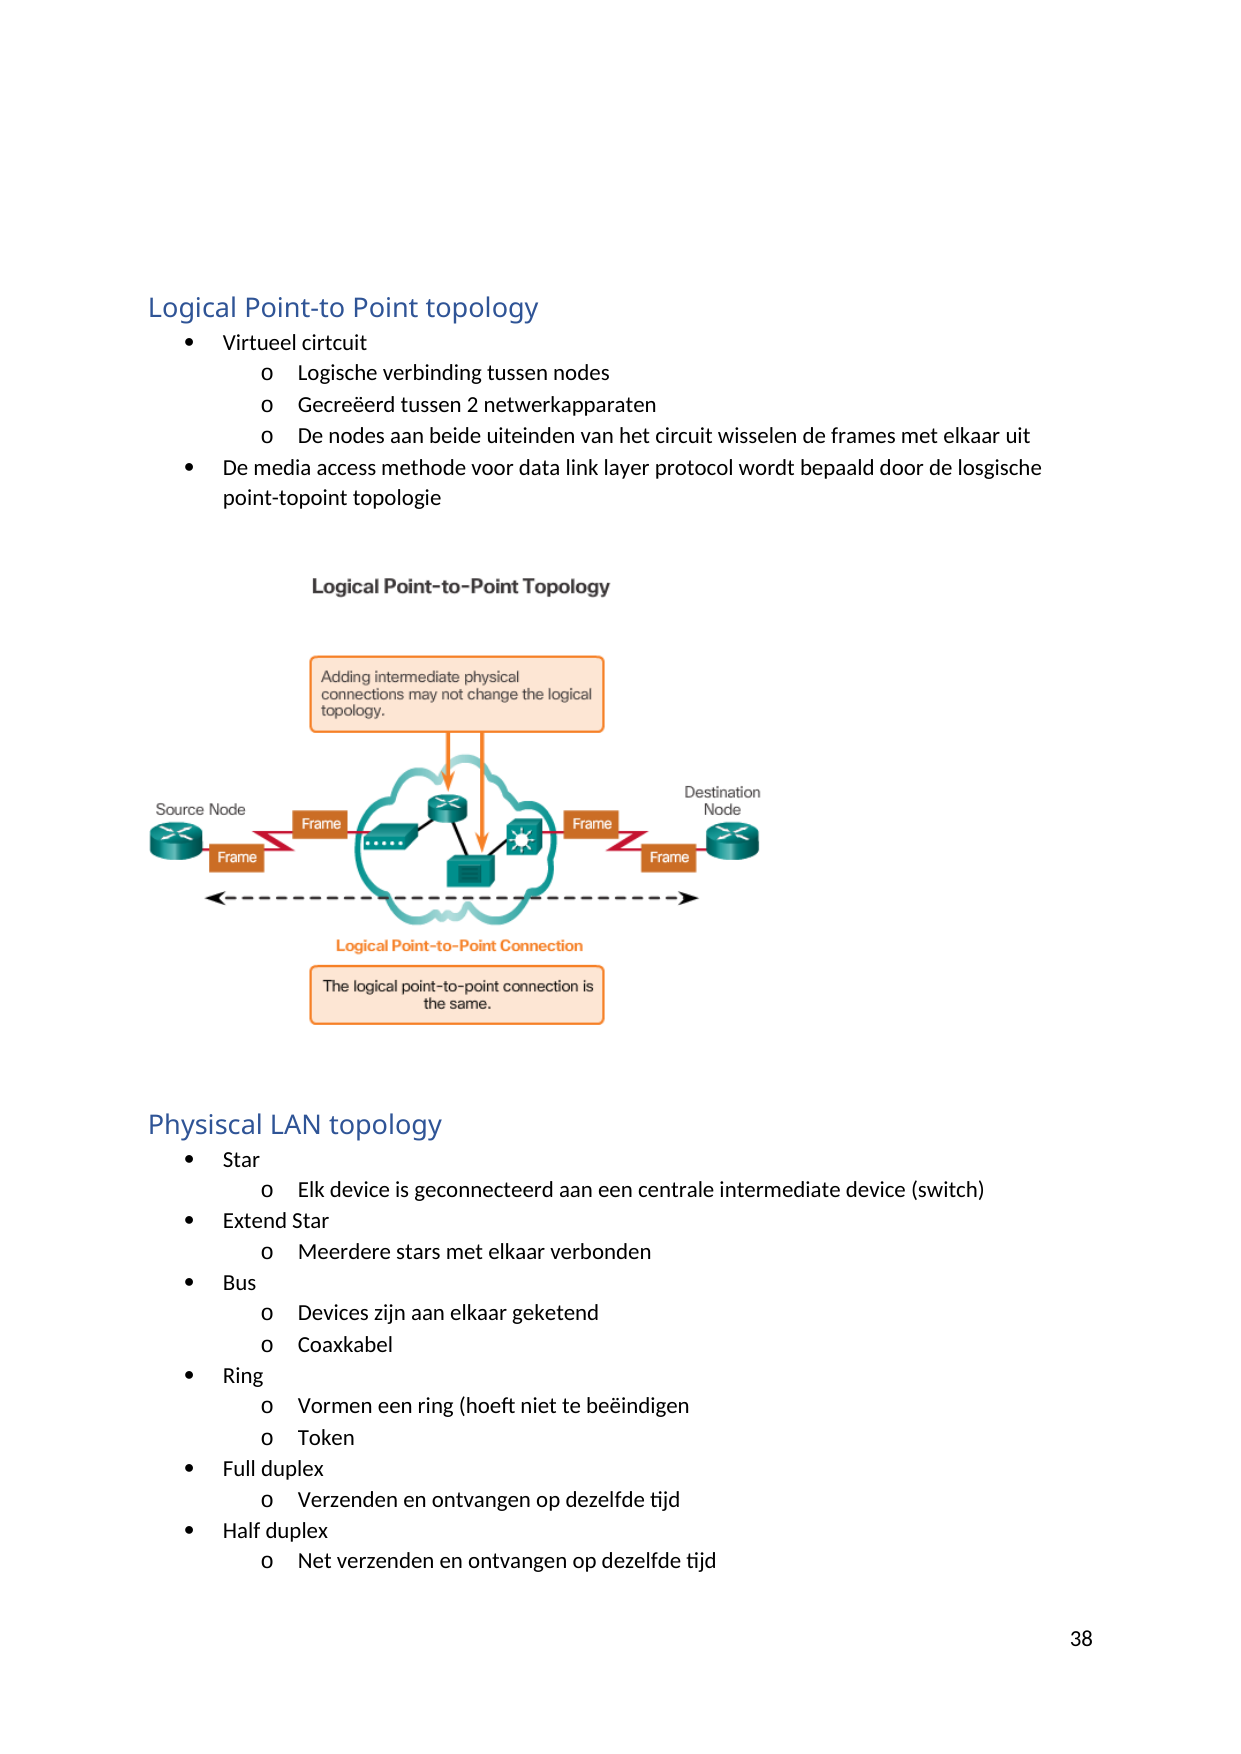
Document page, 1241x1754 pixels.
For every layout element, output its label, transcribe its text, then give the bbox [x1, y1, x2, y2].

list Full duplex [185, 1454, 1093, 1482]
list Meerdere stars met elkaar verbonden [260, 1237, 1093, 1266]
list Vormen een ring (hoeft niet te beëindigen [260, 1392, 1093, 1421]
list Virtueel cirtcuit [185, 328, 1093, 356]
list Extend Star [185, 1207, 1093, 1234]
list Bus [185, 1268, 1093, 1296]
list De media access methode voor data link layer protocol wordt bepaald door de losgische point-topoint topologie [185, 453, 1093, 511]
list De nodes aan beide uiteinden van het circuit wisselen de frames met elkaar uit [260, 421, 1093, 450]
list Star [185, 1145, 1093, 1173]
list Token [260, 1423, 1093, 1452]
list Coaxkabel [260, 1330, 1093, 1359]
list Ring [185, 1361, 1093, 1389]
list Elk device is geconnecteerd aan een centrale intermediate device (switch) [260, 1175, 1093, 1204]
subtitle Logical Point-to Point topology [148, 288, 1093, 325]
list Devices zijn aan elkaar geketend [260, 1298, 1093, 1328]
list Half duplex [185, 1516, 1093, 1544]
picture [147, 576, 826, 1040]
list Verzenden en ontvangen op dezelfde tijd [260, 1485, 1093, 1514]
list Net verzenden en ontvangen op dezelfde tijd [260, 1546, 1093, 1576]
subtitle Physiscal LAN topology [148, 1105, 1093, 1142]
list Logische verbinding tussen nodes [260, 358, 1093, 387]
list Gecreëerd tussen 2 netwerkapparaten [260, 390, 1093, 419]
